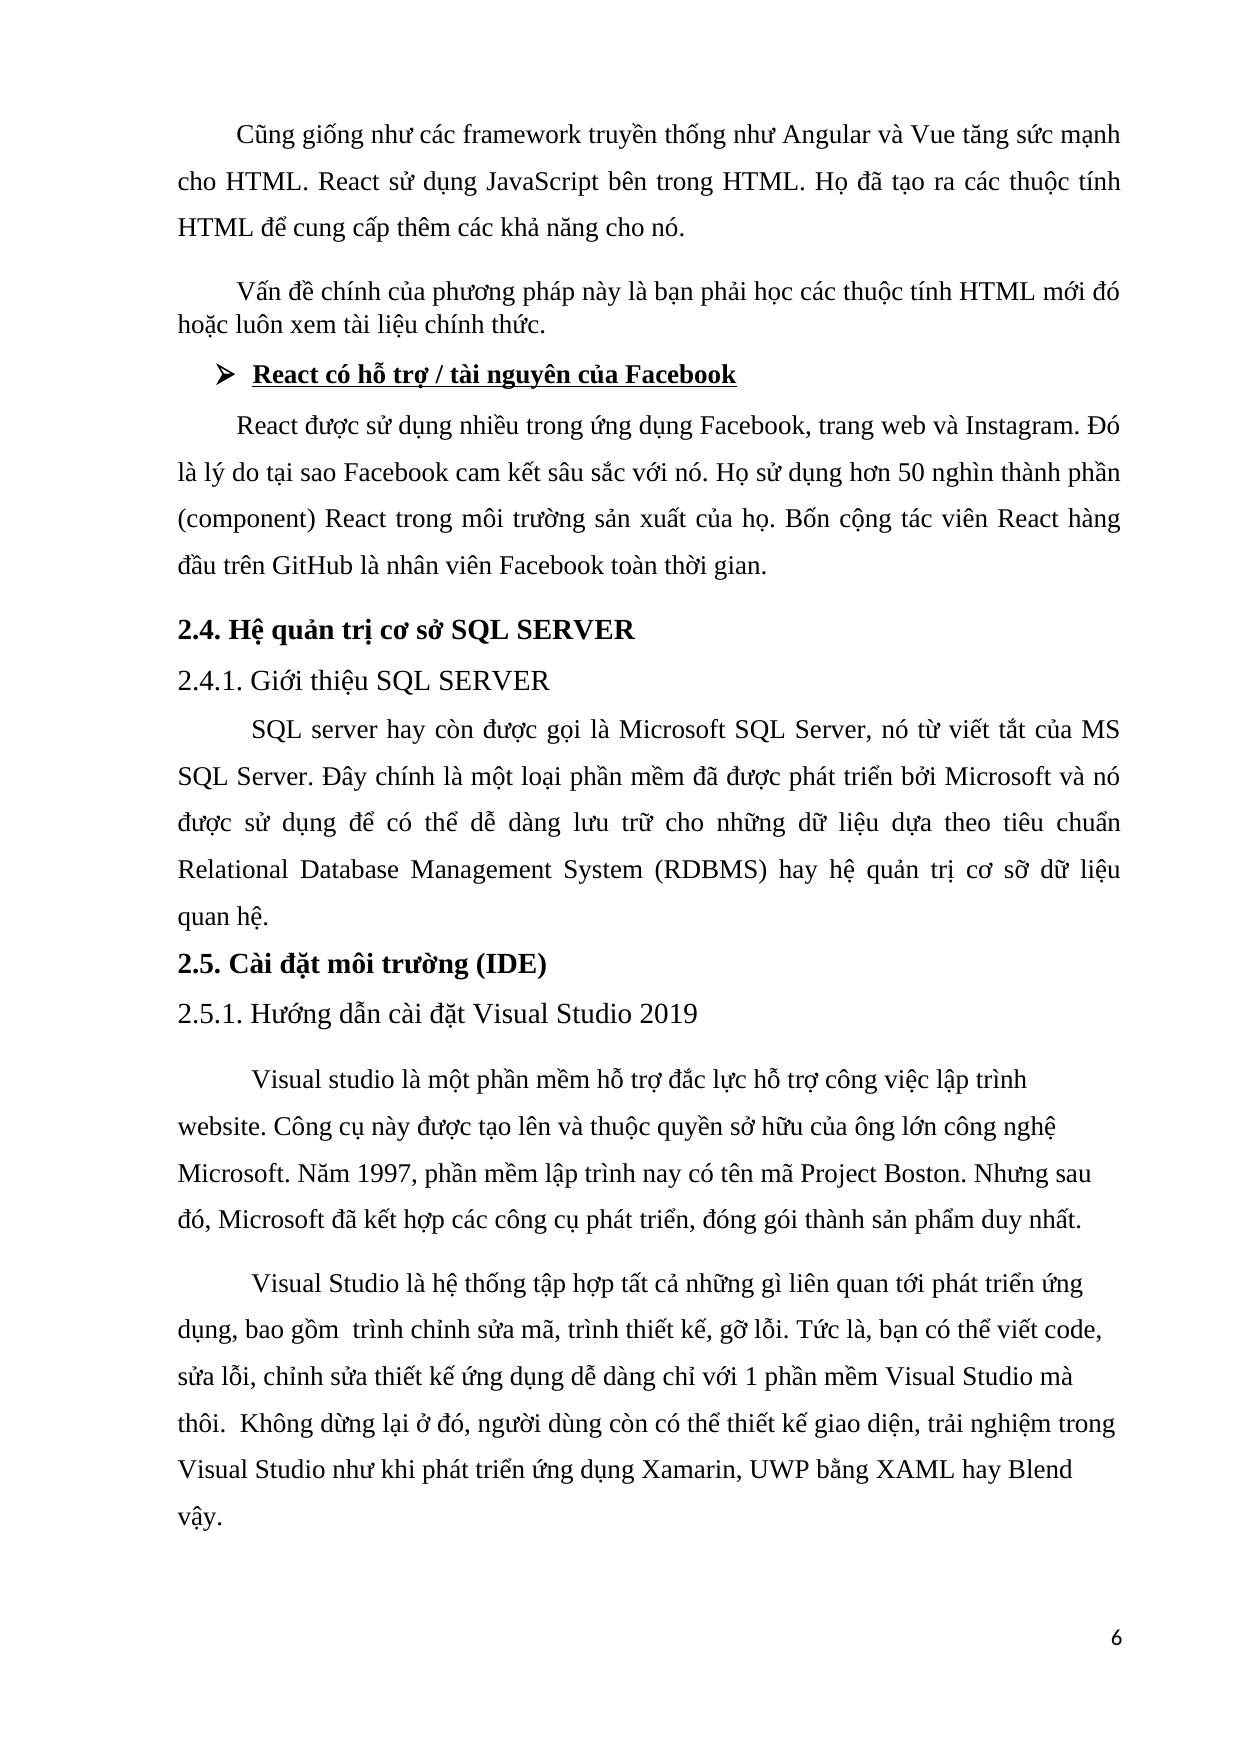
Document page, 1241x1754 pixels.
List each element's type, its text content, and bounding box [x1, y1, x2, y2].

text Vấn đề chính của phương pháp này là bạn phải học các thuộc tính HTML mới đó hoặc luôn xem tài liệu chính thức. [177, 275, 1122, 339]
list React có hỗ trợ / tài nguyên của Facebook [215, 358, 1122, 390]
list Giới thiệu SQL SERVER [177, 663, 1122, 696]
text React được sử dụng nhiều trong ứng dụng Facebook, trang web và Instagram. Đó là lý do tại sao Facebook cam kết sâu sắc với nó. Họ sử dụng hơn 50 nghìn thành phần (component) React trong môi trường sản xuất của họ. Bốn cộng tác viên React hàng đầu trên GitHub là nhân viên Facebook toàn thời gian. [177, 409, 1122, 580]
text Visual studio là một phần mềm hỗ trợ đắc lực hỗ trợ công việc lập trình website. Công cụ này được tạo lên và thuộc quyền sở hữu của ông lớn công nghệ Microsoft. Năm 1997, phần mềm lập trình nay có tên mã Project Boston. Nhưng sau đó, Microsoft đã kết hợp các công cụ phát triển, đóng gói thành sản phẩm duy nhất. [177, 1063, 1122, 1235]
text Cũng giống như các framework truyền thống như Angular và Vue tăng sức mạnh cho HTML. React sử dụng JavaScript bên trong HTML. Họ đã tạo ra các thuộc tính HTML để cung cấp thêm các khả năng cho nó. [177, 118, 1122, 243]
list Hướng dẫn cài đặt Visual Studio 2019 [177, 997, 1122, 1030]
list SQL server hay còn được gọi là Microsoft SQL Server, nó từ viết tắt của MS SQL Server. Đây chính là một loại phần mềm đã được phát triển bởi Microsoft và nó được sử dụng để có thể dễ dàng lưu trữ cho những dữ liệu dựa theo tiêu chuẩn Relational Database Management System (RDBMS) hay hệ quản trị cơ sỡ dữ liệu quan hệ. [177, 713, 1122, 931]
list Cài đặt môi trường (IDE) [177, 946, 1122, 980]
text Visual Studio là hệ thống tập hợp tất cả những gì liên quan tới phát triển ứng dụng, bao gồm trình chỉnh sửa mã, trình thiết kế, gỡ lỗi. Tức là, bạn có thể viết code, sửa lỗi, chỉnh sửa thiết kế ứng dụng dễ dàng chỉ với 1 phần mềm Visual Studio mà thôi. Không dừng lại ở đó, người dùng còn có thể thiết kế giao diện, trải nghiệm trong Visual Studio như khi phát triển ứng dụng Xamarin, UWP bằng XAML hay Blend vậy. [177, 1267, 1122, 1531]
list Hệ quản trị cơ sở SQL SERVER [177, 612, 1122, 646]
